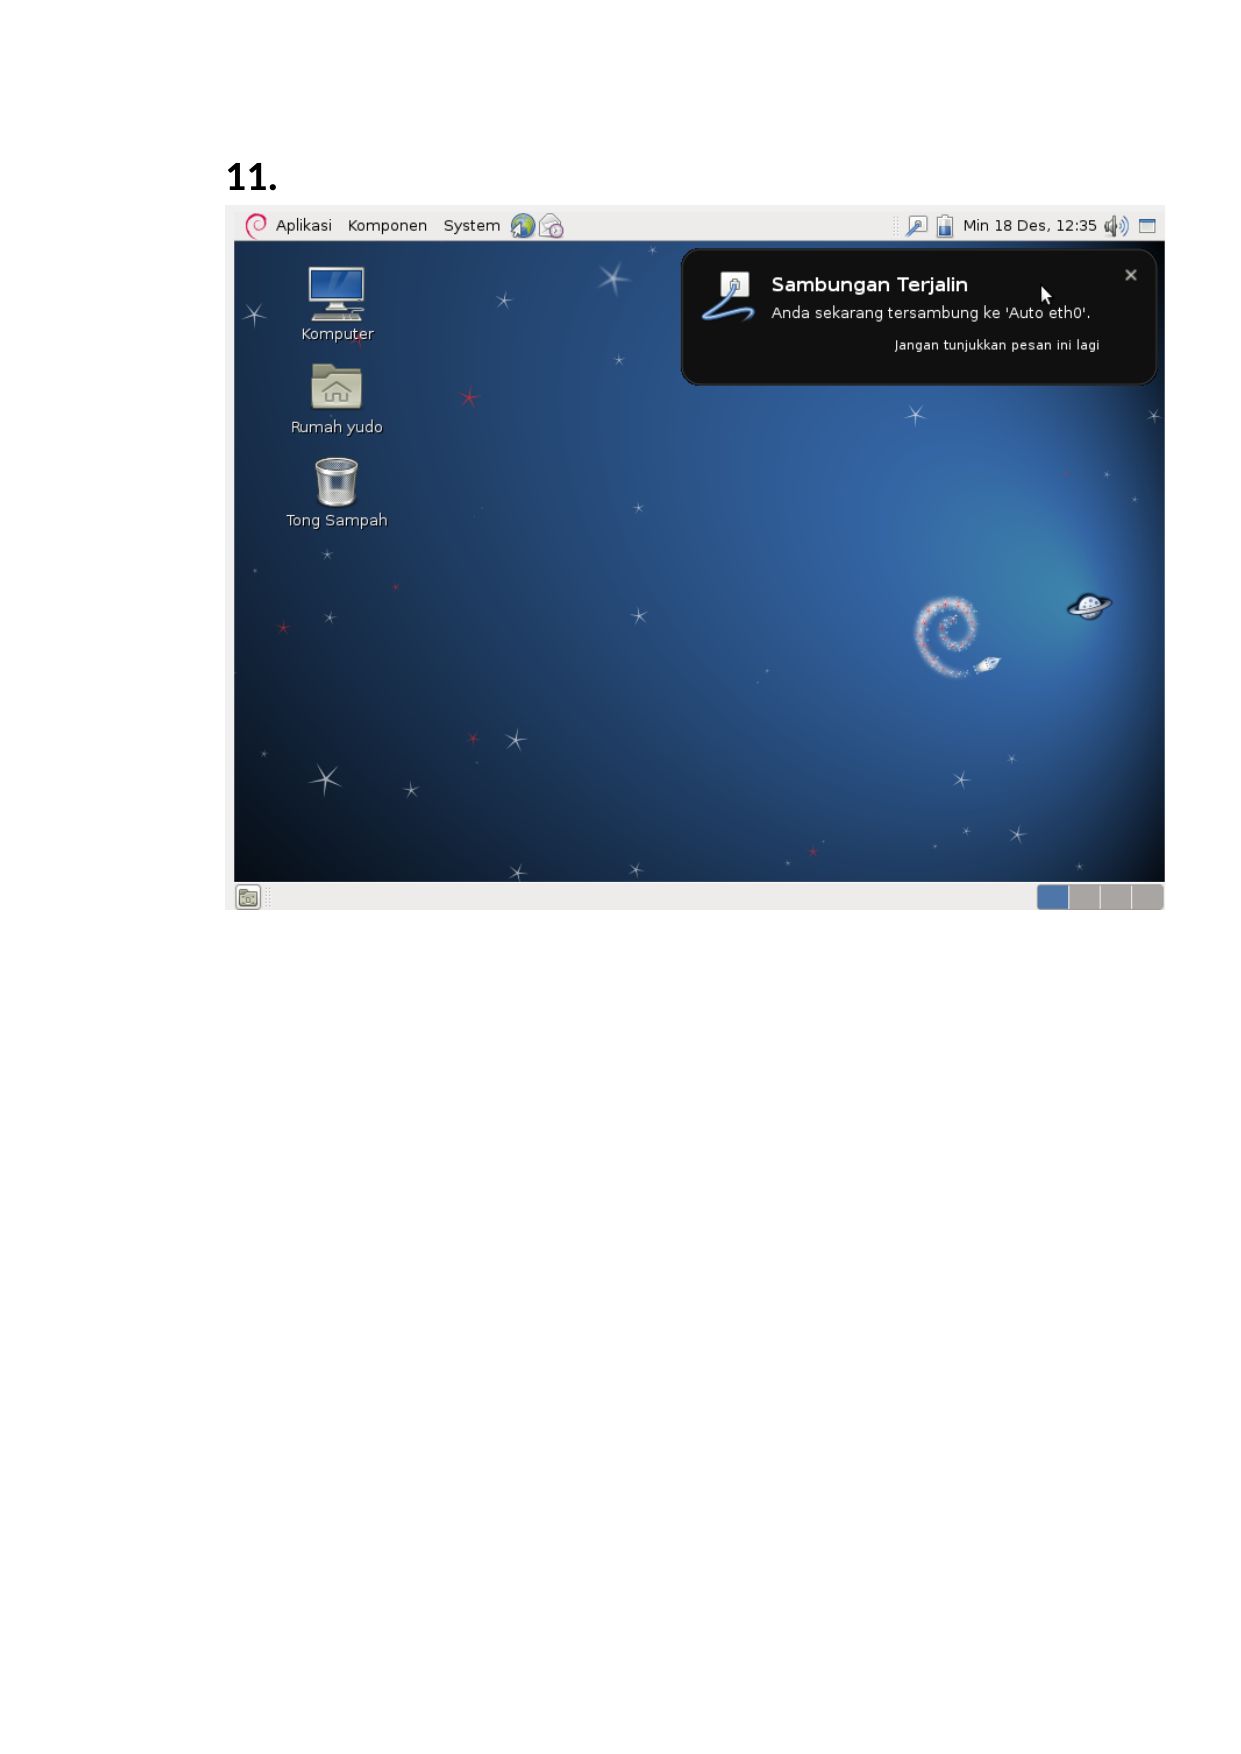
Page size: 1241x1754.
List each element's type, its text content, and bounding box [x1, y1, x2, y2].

list 11. [225, 150, 1090, 205]
picture [225, 205, 1166, 910]
